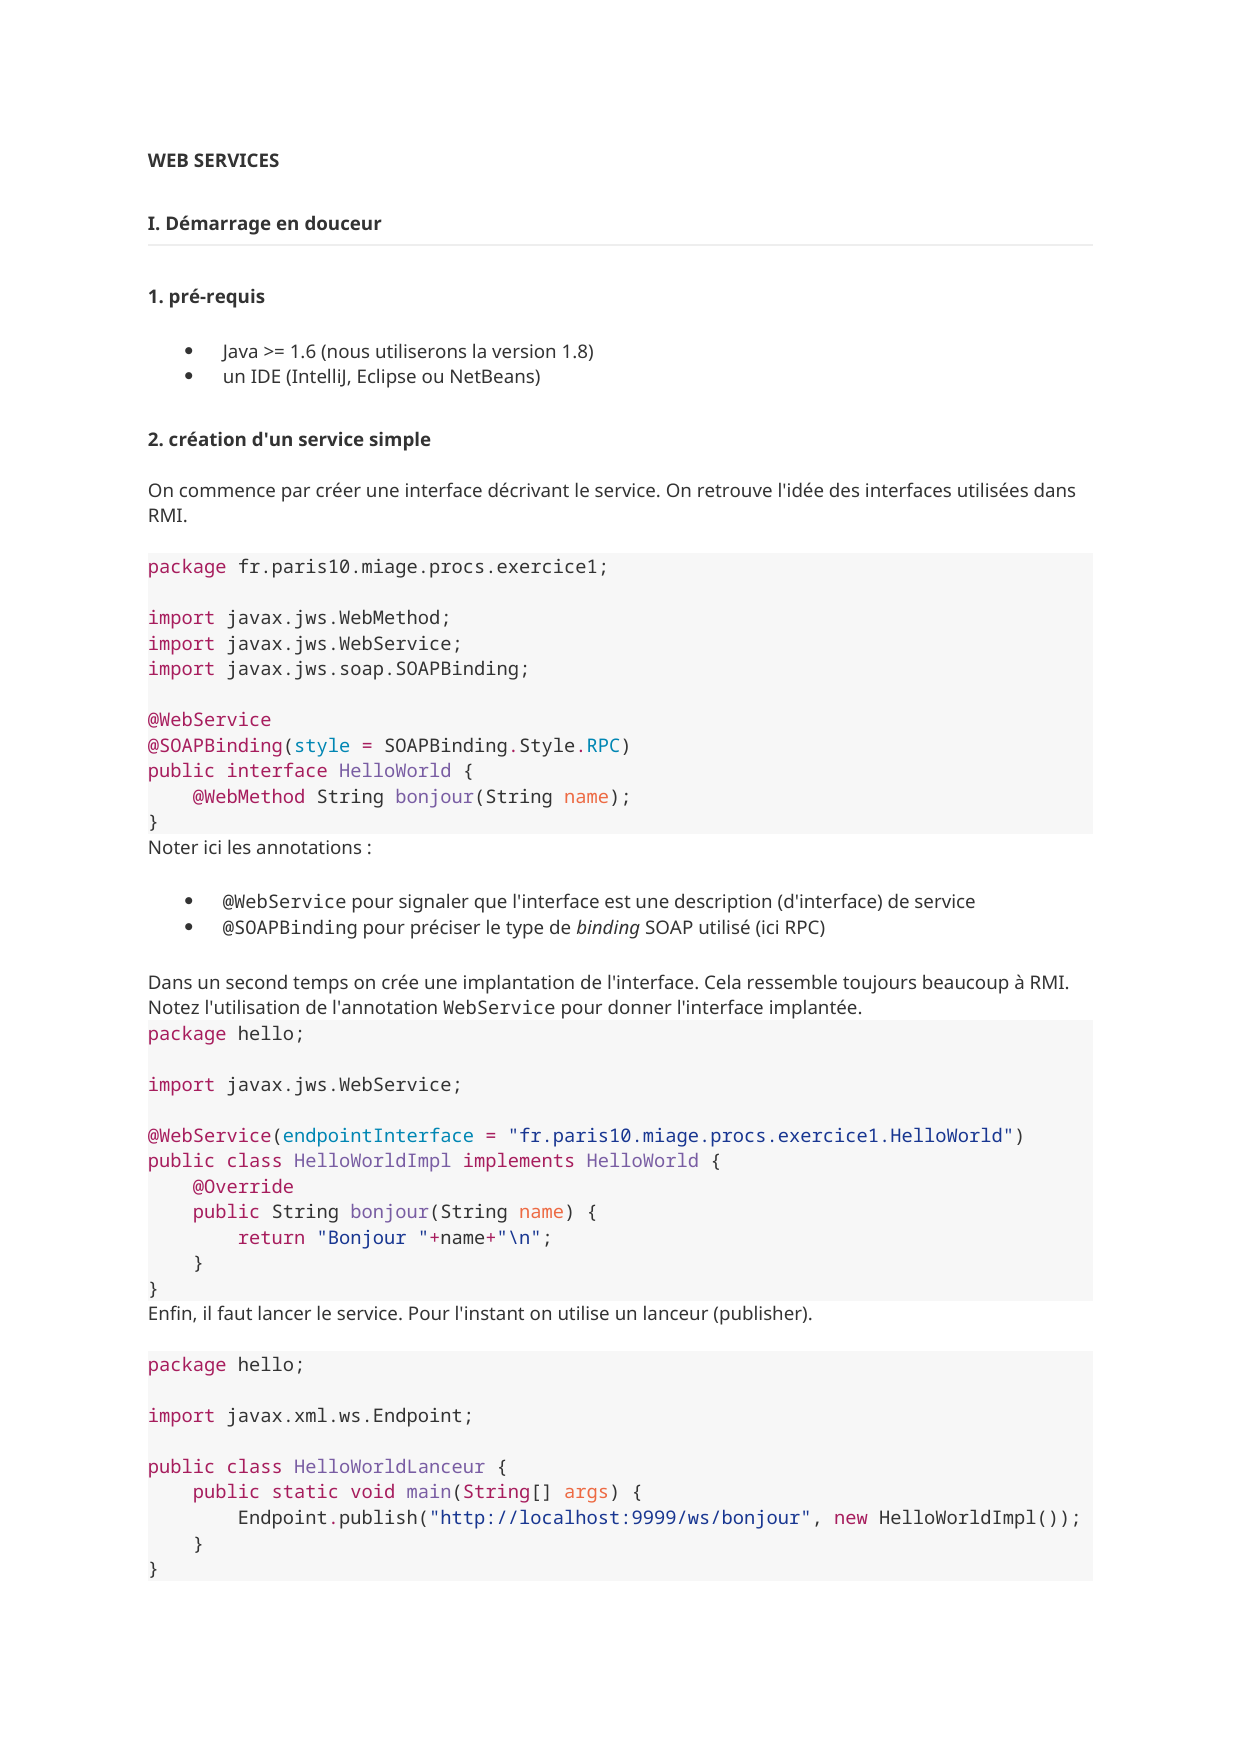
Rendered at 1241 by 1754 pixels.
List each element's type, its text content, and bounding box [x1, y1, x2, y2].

text Dans un second temps on crée une implantation de l'interface. Cela ressemble toujours beaucoup à RMI. Notez l'utilisation de l'annotation WebService pour donner l'interface implantée. [148, 969, 1093, 1020]
text Enfin, il faut lancer le service. Pour l'instant on utilise un lanceur (publisher). [148, 1301, 1093, 1326]
subtitle 1. pré-requis [148, 283, 1093, 309]
text @SOAPBinding(style = SOAPBinding.Style.RPC) [148, 732, 1093, 757]
text public String bonjour(String name) { [148, 1199, 1093, 1224]
text public class HelloWorldImpl implements HelloWorld { [148, 1148, 1093, 1173]
text } [148, 808, 1093, 834]
text @WebService(endpointInterface = "fr.paris10.miage.procs.exercice1.HelloWorld") [148, 1122, 1093, 1148]
list Java >= 1.6 (nous utiliserons la version 1.8) [185, 338, 1093, 364]
subtitle 2. création d'un service simple [148, 427, 1093, 452]
text } [148, 1555, 1093, 1581]
text import javax.jws.WebService; [148, 630, 1093, 655]
text import javax.jws.WebService; [148, 1071, 1093, 1097]
text import javax.xml.ws.Endpoint; [148, 1402, 1093, 1428]
text package hello; [148, 1351, 1093, 1377]
text import javax.jws.soap.SOAPBinding; [148, 655, 1093, 681]
text package fr.paris10.miage.procs.exercice1; [148, 553, 1093, 579]
subtitle WEB SERVICES [148, 148, 1093, 173]
text } [148, 1275, 1093, 1301]
text public class HelloWorldLanceur { [148, 1453, 1093, 1479]
text @WebService [148, 706, 1093, 732]
list un IDE (IntelliJ, Eclipse ou NetBeans) [185, 364, 1093, 389]
text public interface HelloWorld { [148, 757, 1093, 783]
text @Override [148, 1173, 1093, 1199]
text import javax.jws.WebMethod; [148, 604, 1093, 630]
text package hello; [148, 1020, 1093, 1046]
text return "Bonjour "+name+"\n"; [148, 1224, 1093, 1250]
text On commence par créer une interface décrivant le service. On retrouve l'idée des interfaces utilisées dans RMI. [148, 477, 1093, 528]
list @SOAPBinding pour préciser le type de binding SOAP utilisé (ici RPC) [185, 914, 1093, 940]
text public static void main(String[] args) { [148, 1479, 1093, 1504]
list @WebService pour signaler que l'interface est une description (d'interface) de service [185, 889, 1093, 914]
subtitle I. Démarrage en douceur [148, 211, 1093, 244]
text } [148, 1250, 1093, 1275]
text } [148, 1530, 1093, 1555]
text Endpoint.publish("http://localhost:9999/ws/bonjour", new HelloWorldImpl()); [148, 1504, 1093, 1530]
text Noter ici les annotations : [148, 834, 1093, 859]
text @WebMethod String bonjour(String name); [148, 783, 1093, 808]
